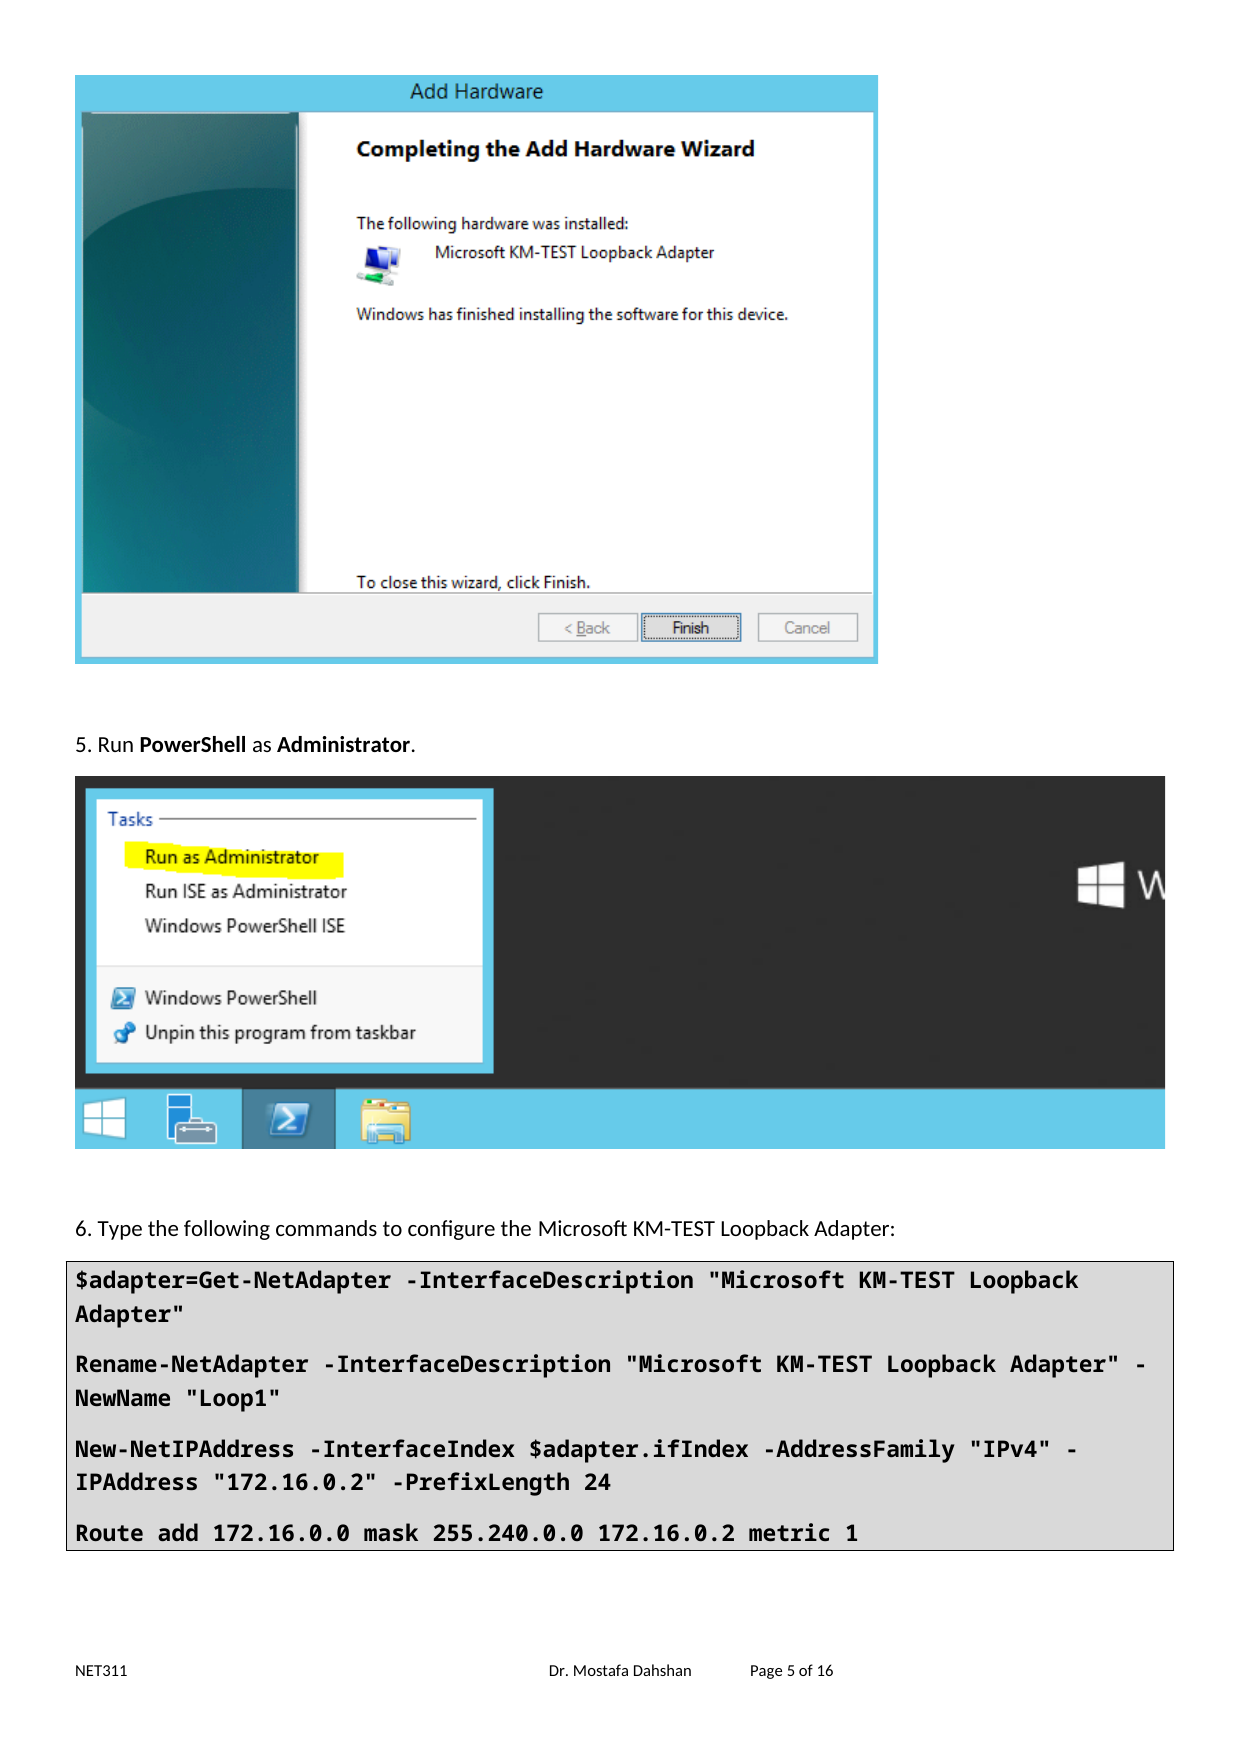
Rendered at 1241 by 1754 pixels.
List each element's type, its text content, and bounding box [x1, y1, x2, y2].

text Route add 172.16.0.0 mask 255.240.0.0 172.16.0.2 metric 1 [67, 1513, 1173, 1550]
text Rename-NetAdapter -InterfaceDescription "Microsoft KM-TEST Loopback Adapter" -NewName "Loop1" [67, 1345, 1173, 1413]
text 5. Run PowerShell as Administrator. [75, 730, 1165, 758]
text New-NetIPAddress -InterfaceIndex $adapter.ifIndex -AddressFamily "IPv4" -IPAddress "172.16.0.2" -PrefixLength 24 [67, 1429, 1173, 1497]
picture [75, 75, 879, 664]
text $adapter=Get-NetAdapter -InterfaceDescription "Microsoft KM-TEST Loopback Adapter" [67, 1262, 1173, 1329]
text 6. Type the following commands to configure the Microsoft KM-TEST Loopback Adapter: [75, 1214, 1165, 1242]
picture [75, 776, 1166, 1149]
